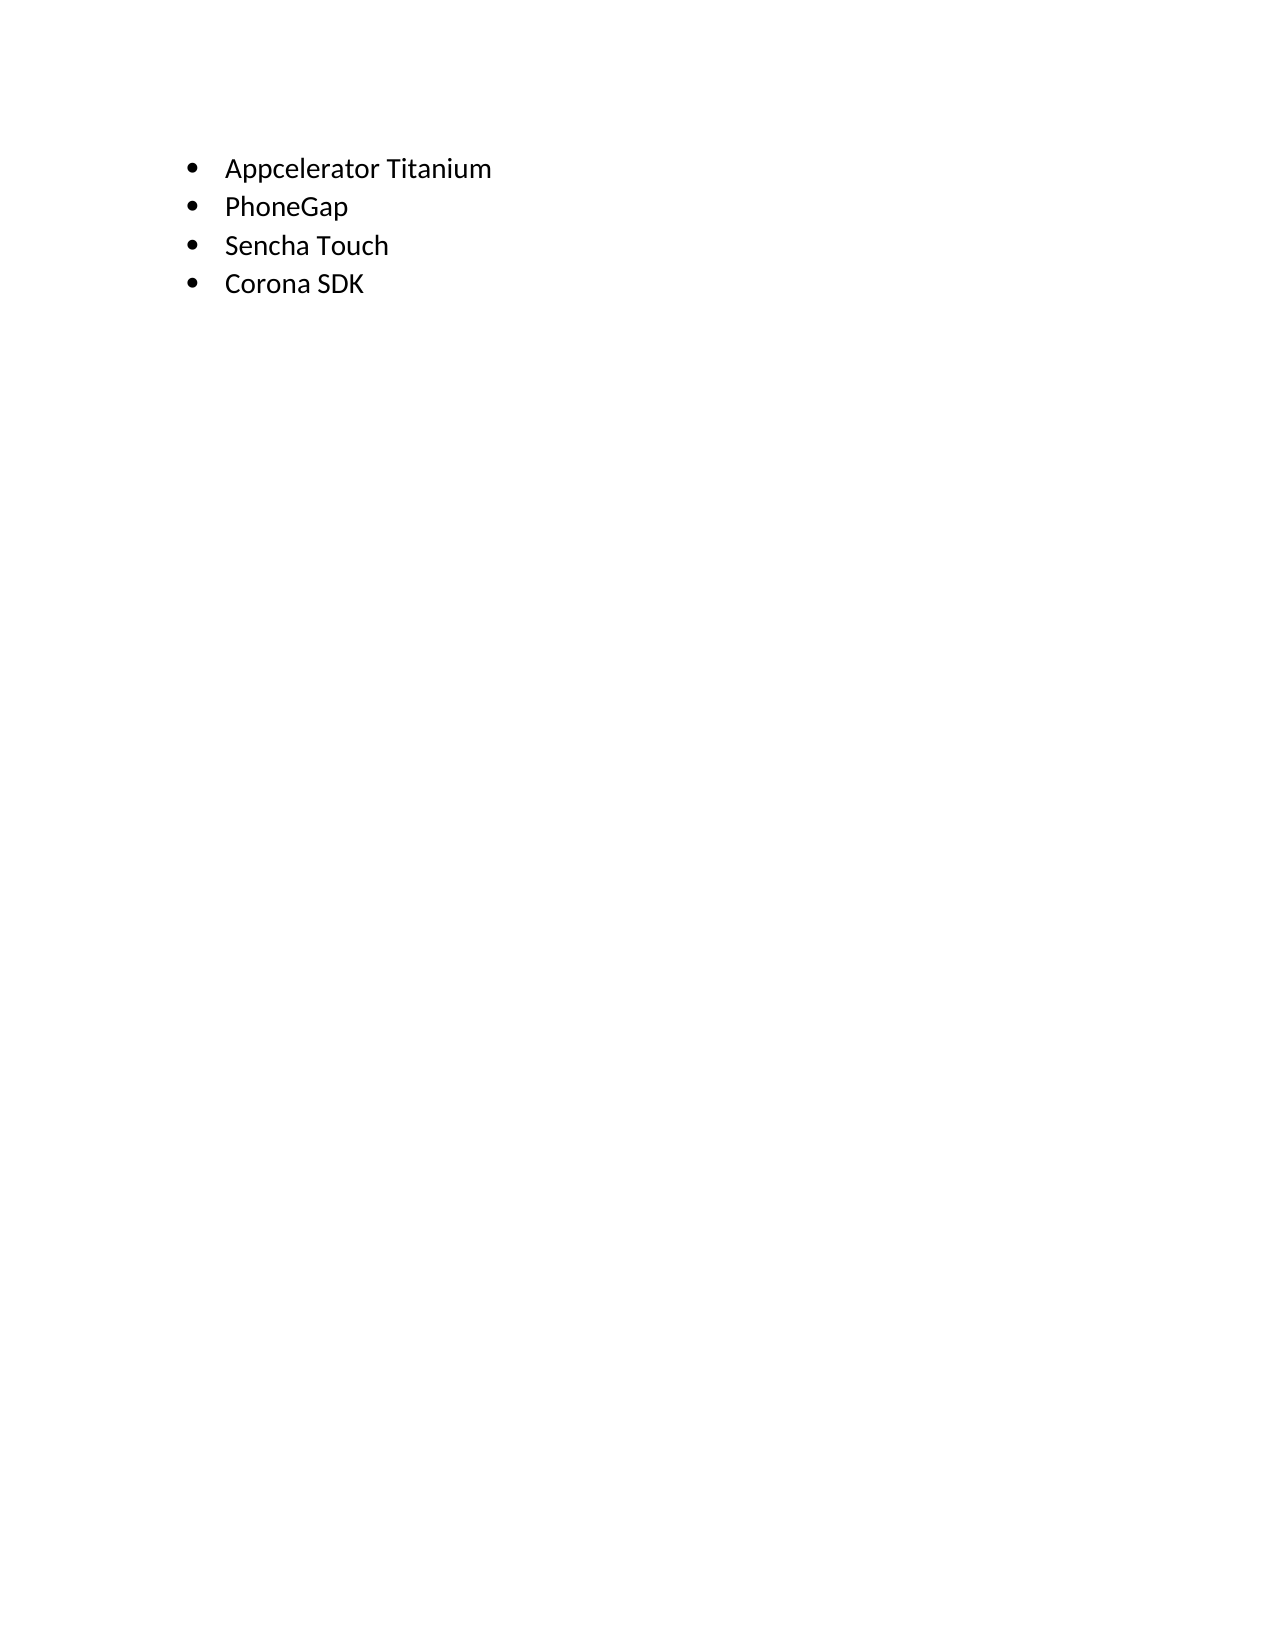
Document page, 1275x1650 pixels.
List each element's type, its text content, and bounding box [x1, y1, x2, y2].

list Sencha Touch [187, 227, 1125, 262]
list Appcelerator Titanium [187, 150, 1125, 186]
list PhoneGap [187, 188, 1125, 224]
list Corona SDK [187, 265, 1125, 301]
